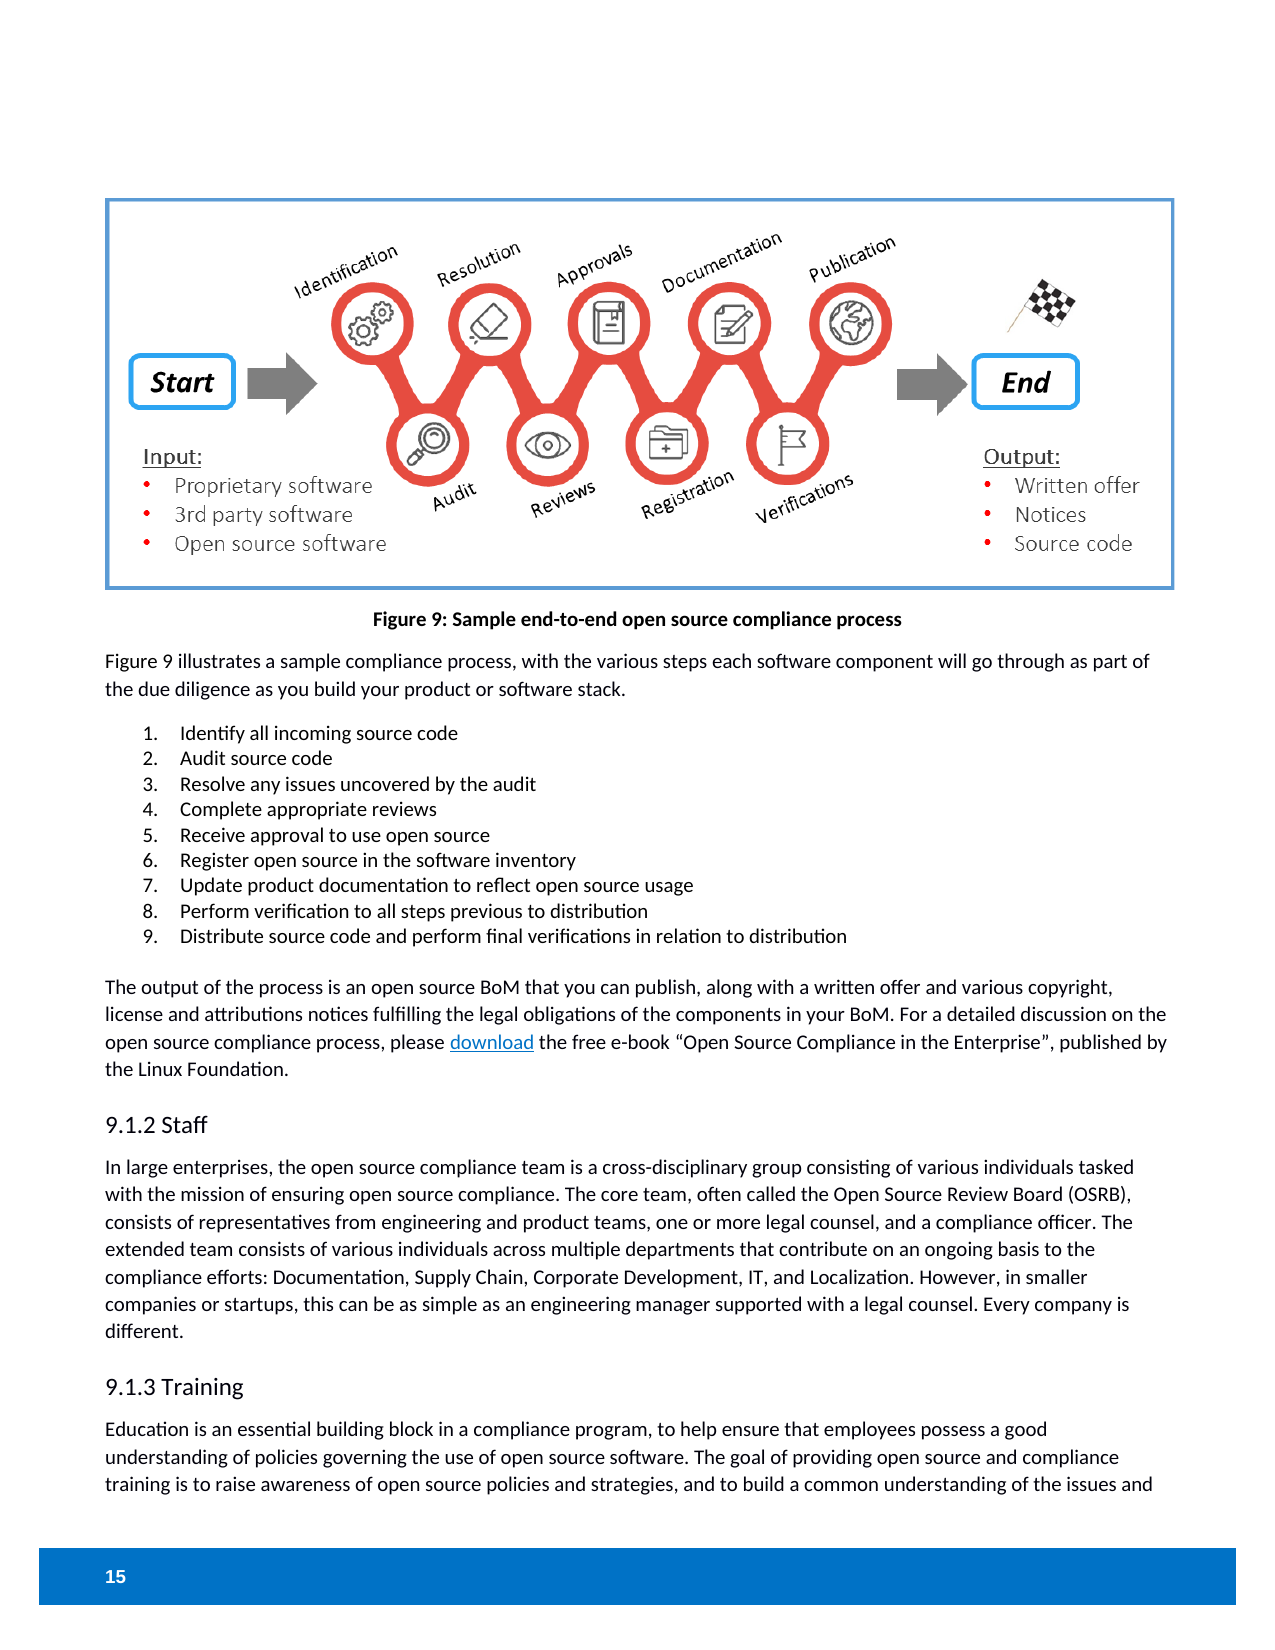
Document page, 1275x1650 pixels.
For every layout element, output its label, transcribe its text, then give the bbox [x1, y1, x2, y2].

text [105, 1416, 1170, 1497]
list Perform verification to all steps previous to distribution [142, 898, 1170, 923]
list Audit source code [142, 746, 1170, 771]
text Figure 9: Sample end-to-end open source compliance process [105, 607, 1170, 632]
text Figure 9 illustrates a sample compliance process, with the various steps each software component will go through as part of the due diligence as you build your product or software stack. [105, 649, 1170, 701]
list Register open source in the software inventory [142, 847, 1170, 873]
picture [105, 198, 1175, 590]
subtitle 9.1.3 Training [105, 1371, 1170, 1402]
list Complete appropriate reviews [142, 796, 1170, 822]
list Resolve any issues uncovered by the audit [142, 771, 1170, 796]
list Receive approval to use open source [142, 822, 1170, 847]
text The output of the process is an open source BoM that you can publish, along with a written offer and various copyright, license and attributions notices fulfilling the legal obligations of the components in your BoM. For a detailed discussion on the open source compliance process, please download the free e-book “Open Source Compliance in the Enterprise”, published by the Linux Foundation. [105, 974, 1170, 1082]
list Identify all incoming source code [142, 720, 1170, 746]
list Distribute source code and perform final verifications in relation to distribution [142, 923, 1170, 949]
subtitle 9.1.2 Staff [105, 1109, 1170, 1139]
text In large enterprises, the open source compliance team is a cross-disciplinary group consisting of various individuals tasked with the mission of ensuring open source compliance. The core team, often called the Open Source Review Board (OSRB), consists of representatives from engineering and product teams, one or more legal counsel, and a compliance officer. The extended team consists of various individuals across multiple departments that contribute on an ongoing basis to the compliance efforts: Documentation, Supply Chain, Corporate Development, IT, and Localization. However, in smaller companies or startups, this can be as simple as an engineering manager supported with a legal counsel. Every company is different. [105, 1154, 1170, 1344]
list Update product documentation to reflect open source usage [142, 873, 1170, 898]
